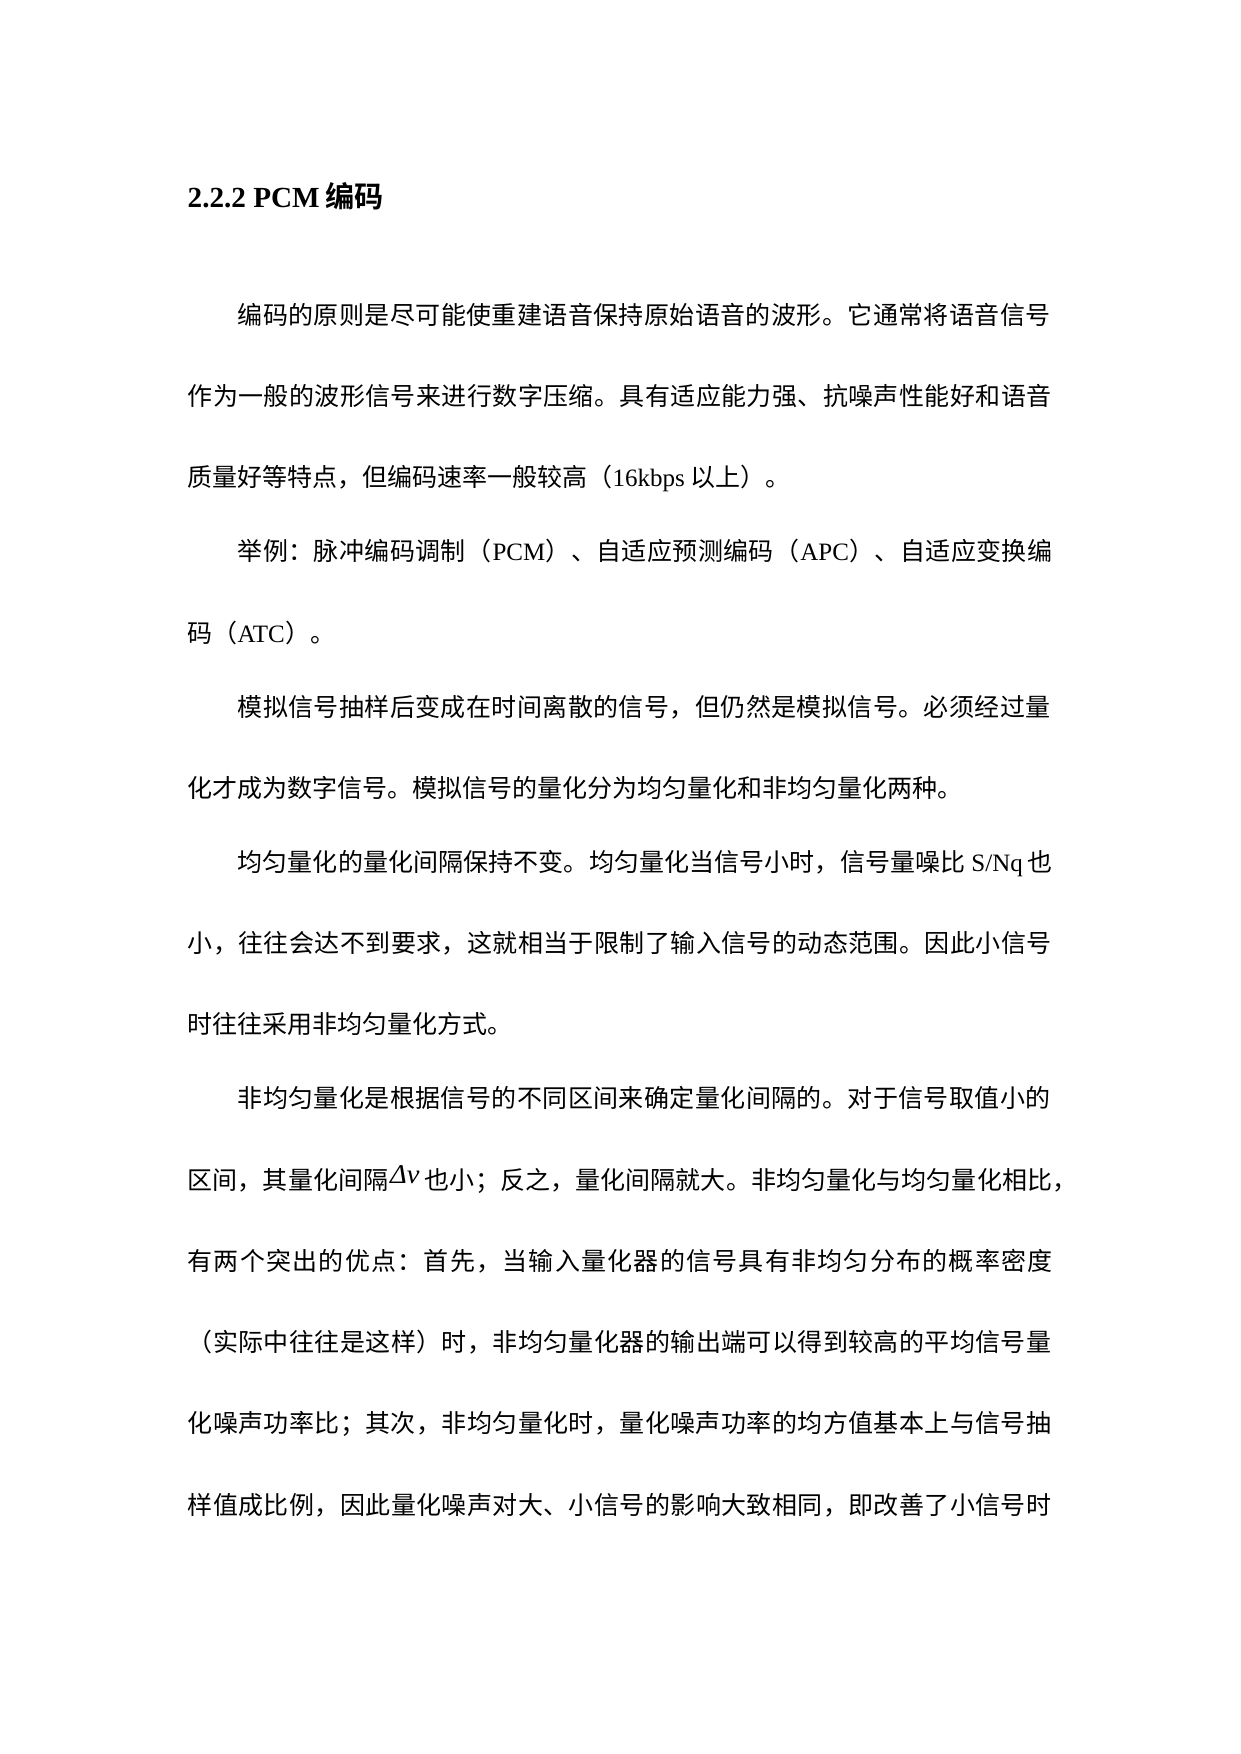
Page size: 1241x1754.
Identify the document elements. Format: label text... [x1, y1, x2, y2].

text 2.2.2 PCM编码 [187, 162, 1053, 227]
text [187, 1064, 1053, 1536]
text 均匀量化的量化间隔保持不变。均匀量化当信号小时，信号量噪比S/Nq也小，往往会达不到要求，这就相当于限制了输入信号的动态范围。因此小信号时往往采用非均匀量化方式。 [187, 828, 1053, 1056]
text 举例：脉冲编码调制（PCM）、自适应预测编码（APC）、自适应变换编码（ATC）。 [187, 517, 1053, 664]
text 模拟信号抽样后变成在时间离散的信号，但仍然是模拟信号。必须经过量化才成为数字信号。模拟信号的量化分为均匀量化和非均匀量化两种。 [187, 673, 1053, 819]
text 编码的原则是尽可能使重建语音保持原始语音的波形。它通常将语音信号作为一般的波形信号来进行数字压缩。具有适应能力强、抗噪声性能好和语音质量好等特点，但编码速率一般较高（16kbps以上）。 [187, 281, 1053, 508]
